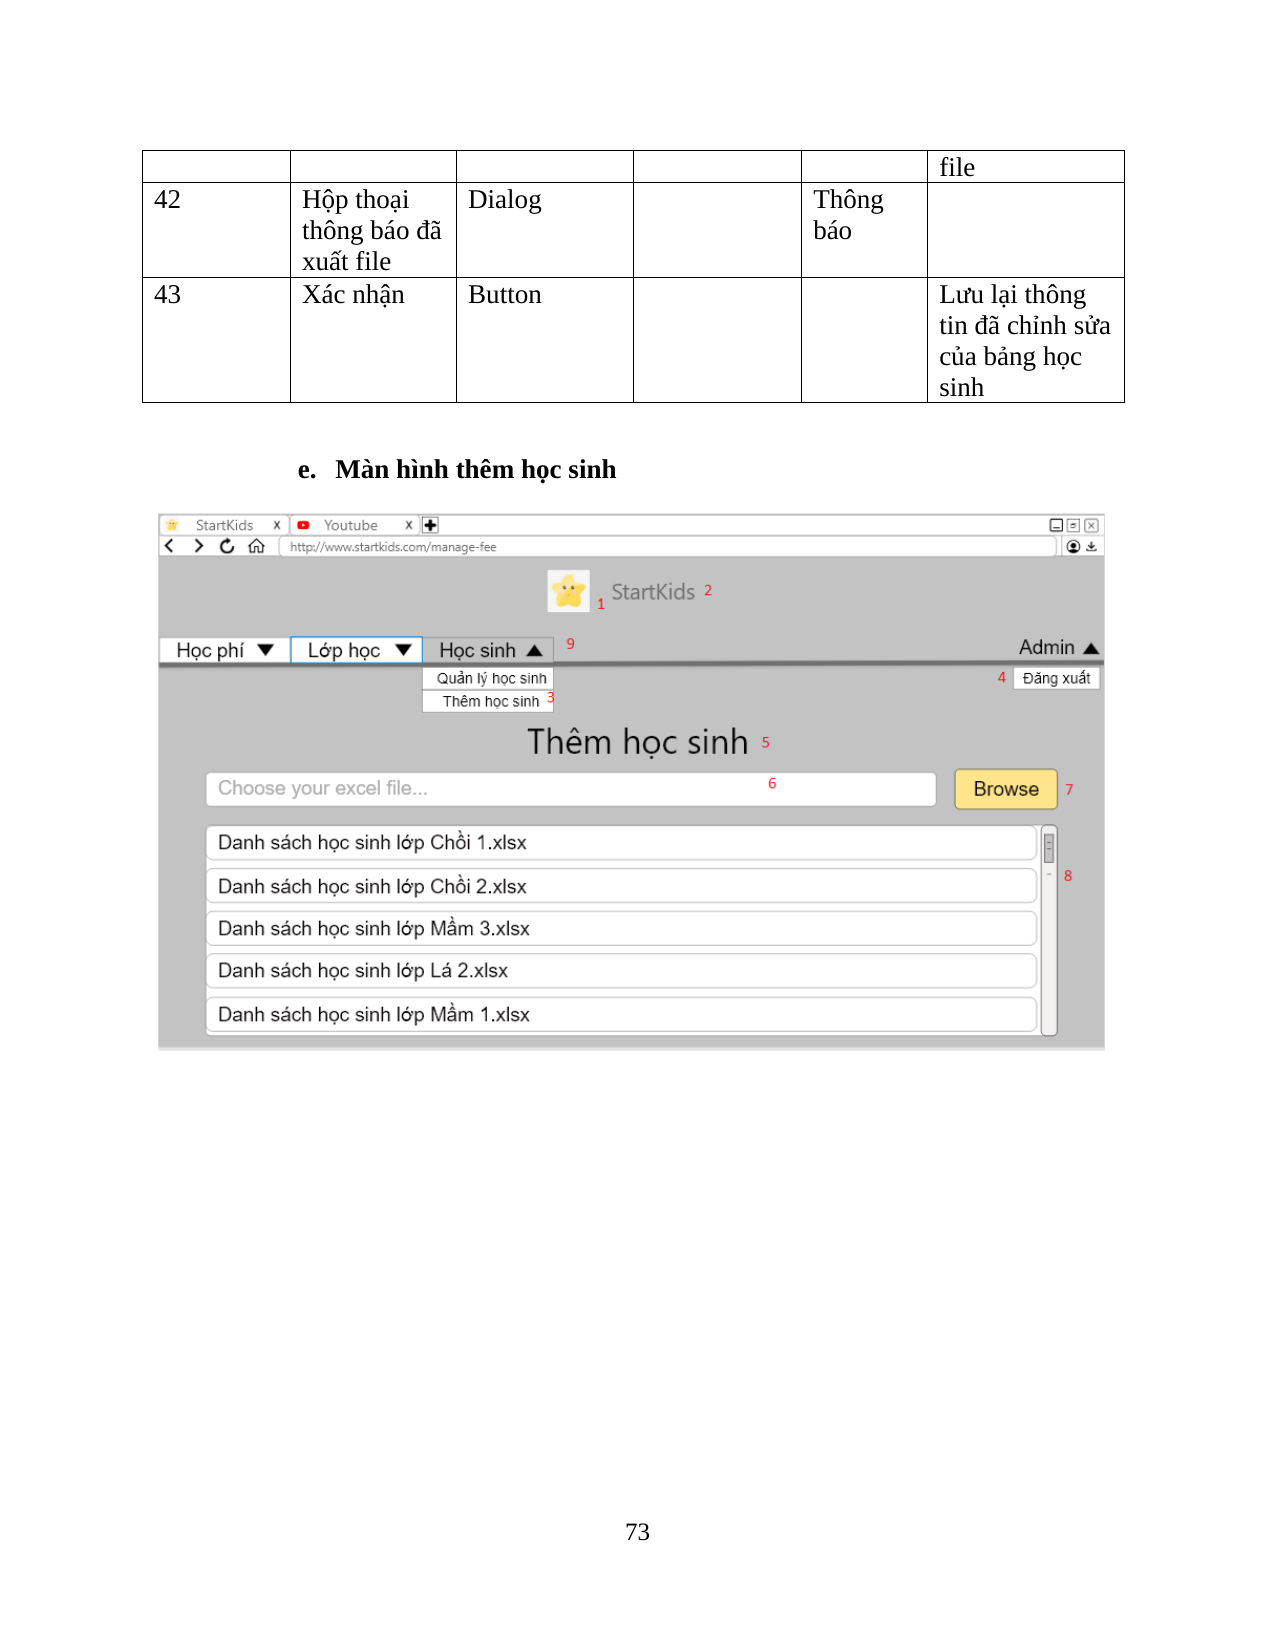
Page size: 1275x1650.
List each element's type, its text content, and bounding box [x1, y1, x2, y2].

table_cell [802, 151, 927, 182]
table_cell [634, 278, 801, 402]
picture [150, 503, 1125, 1056]
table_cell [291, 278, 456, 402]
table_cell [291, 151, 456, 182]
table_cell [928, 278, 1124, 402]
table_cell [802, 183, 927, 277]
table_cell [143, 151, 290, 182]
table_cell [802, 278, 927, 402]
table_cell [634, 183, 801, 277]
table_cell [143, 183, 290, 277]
list Màn hình thêm học sinh [298, 453, 1125, 485]
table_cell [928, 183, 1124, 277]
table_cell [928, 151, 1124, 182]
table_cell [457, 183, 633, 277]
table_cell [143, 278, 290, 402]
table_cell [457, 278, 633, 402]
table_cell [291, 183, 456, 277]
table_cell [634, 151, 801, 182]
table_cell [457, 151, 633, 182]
